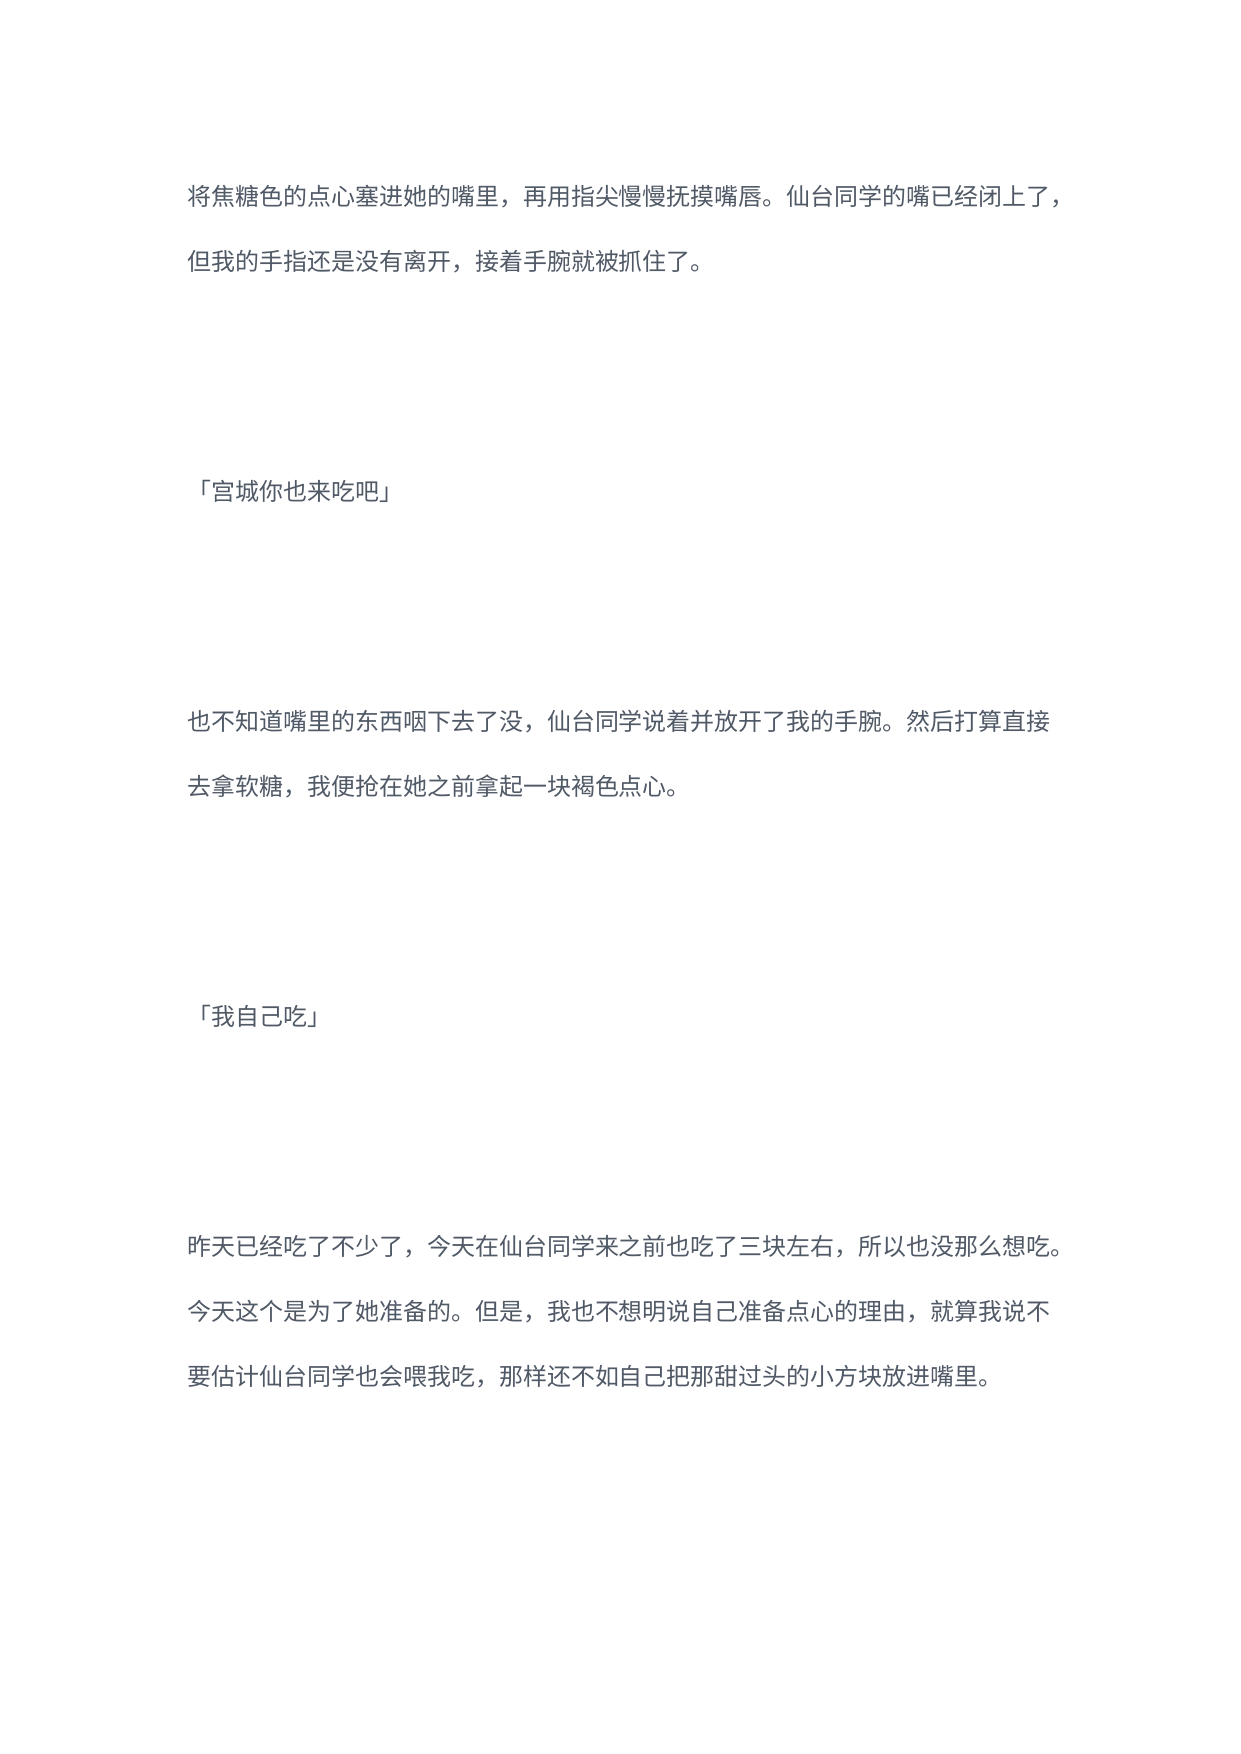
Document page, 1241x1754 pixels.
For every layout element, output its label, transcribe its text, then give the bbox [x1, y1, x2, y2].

text 昨天已经吃了不少了，今天在仙台同学来之前也吃了三块左右，所以也没那么想吃。今天这个是为了她准备的。但是，我也不想明说自己准备点心的理由，就算我说不要估计仙台同学也会喂我吃，那样还不如自己把那甜过头的小方块放进嘴里。 [187, 1212, 1053, 1407]
text 「宫城你也来吃吧」 [187, 457, 1053, 522]
text 将焦糖色的点心塞进她的嘴里，再用指尖慢慢抚摸嘴唇。仙台同学的嘴已经闭上了，但我的手指还是没有离开，接着手腕就被抓住了。 [187, 162, 1053, 292]
text 「我自己吃」 [187, 982, 1053, 1047]
text 也不知道嘴里的东西咽下去了没，仙台同学说着并放开了我的手腕。然后打算直接去拿软糖，我便抢在她之前拿起一块褐色点心。 [187, 687, 1053, 817]
